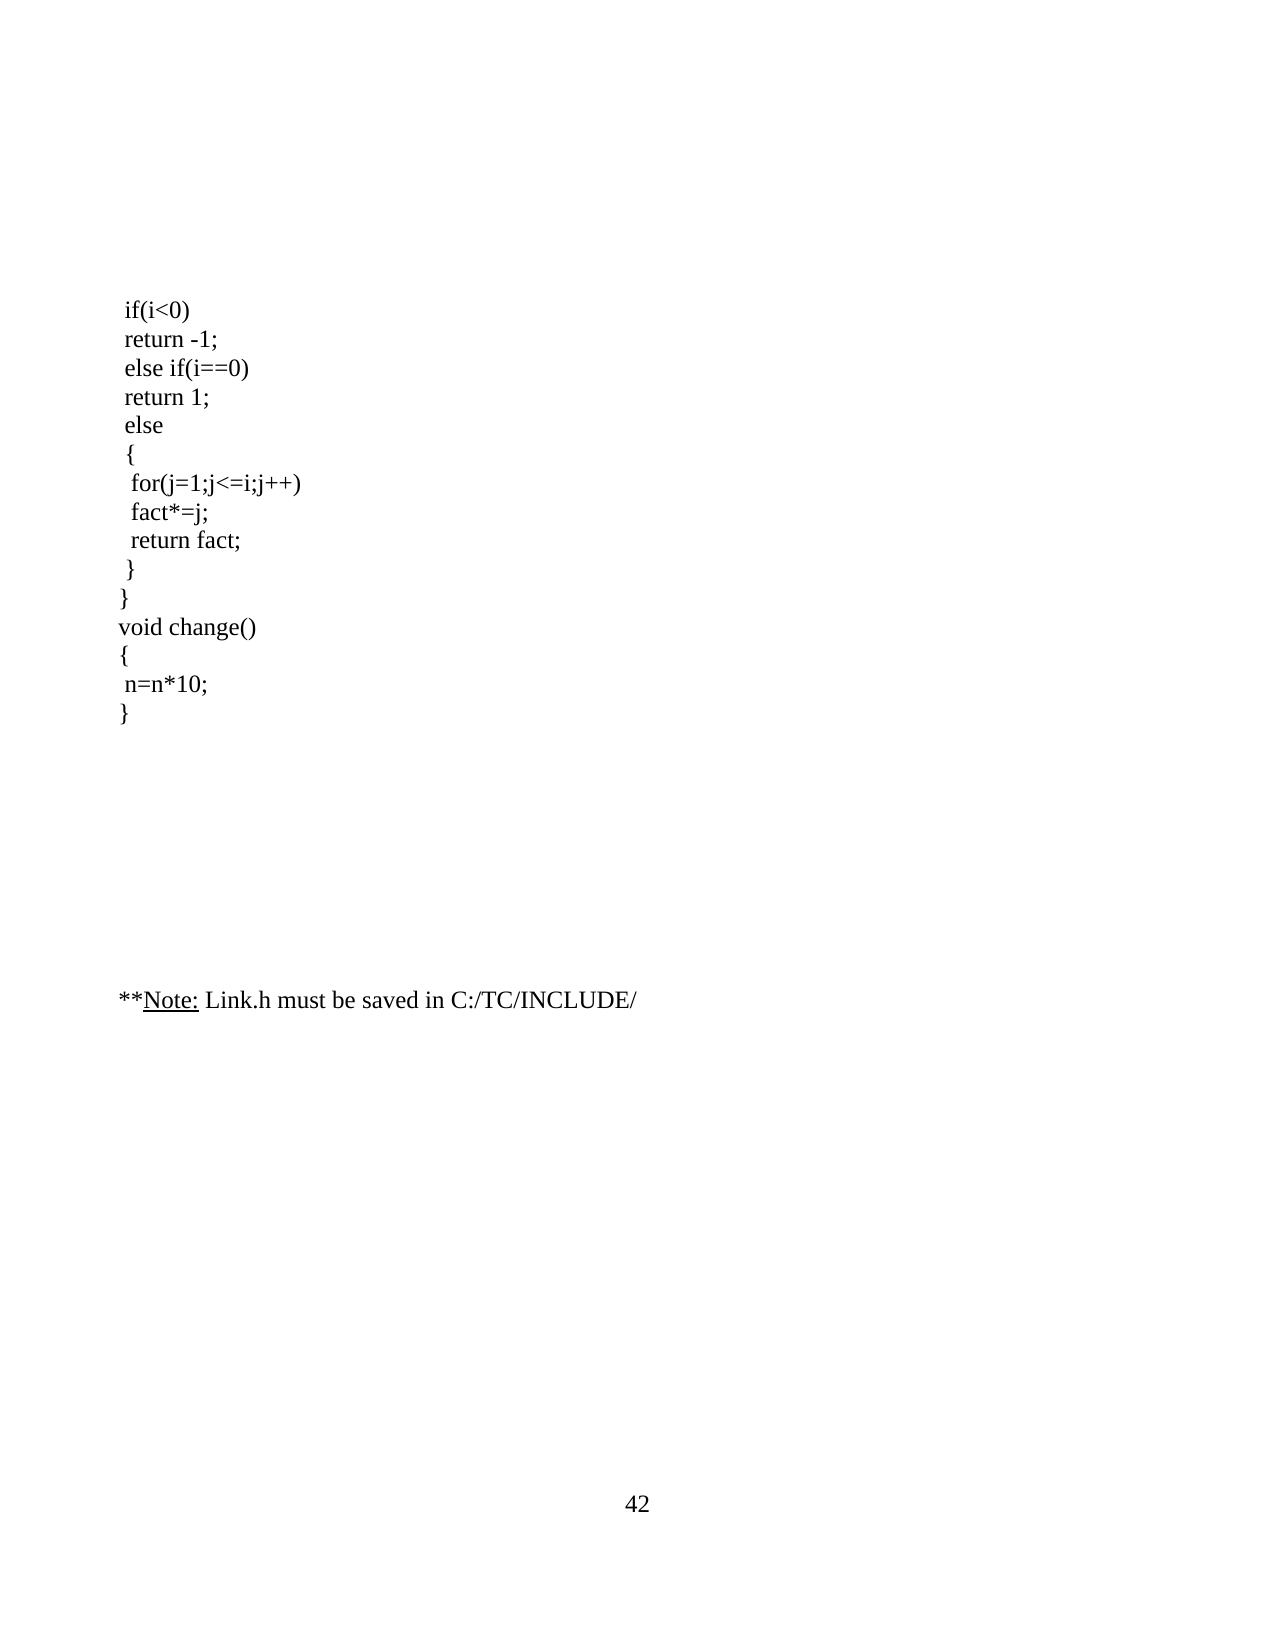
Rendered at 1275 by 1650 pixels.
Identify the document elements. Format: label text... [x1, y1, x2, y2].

text return -1; [118, 324, 1157, 353]
text else [118, 410, 1157, 439]
text { [118, 640, 1157, 669]
text return 1; [118, 382, 1157, 410]
text } [118, 583, 1157, 612]
text { [118, 439, 1157, 468]
text return fact; [118, 525, 1157, 554]
text else if(i==0) [118, 353, 1157, 382]
text **Note: Link.h must be saved in C:/TC/INCLUDE/ [118, 985, 1157, 1014]
text } [118, 554, 1157, 583]
text void change() [118, 612, 1157, 640]
text if(i<0) [118, 295, 1157, 324]
text n=n*10; [118, 669, 1157, 698]
text fact*=j; [118, 497, 1157, 525]
text } [118, 698, 1157, 727]
text for(j=1;j<=i;j++) [118, 468, 1157, 497]
